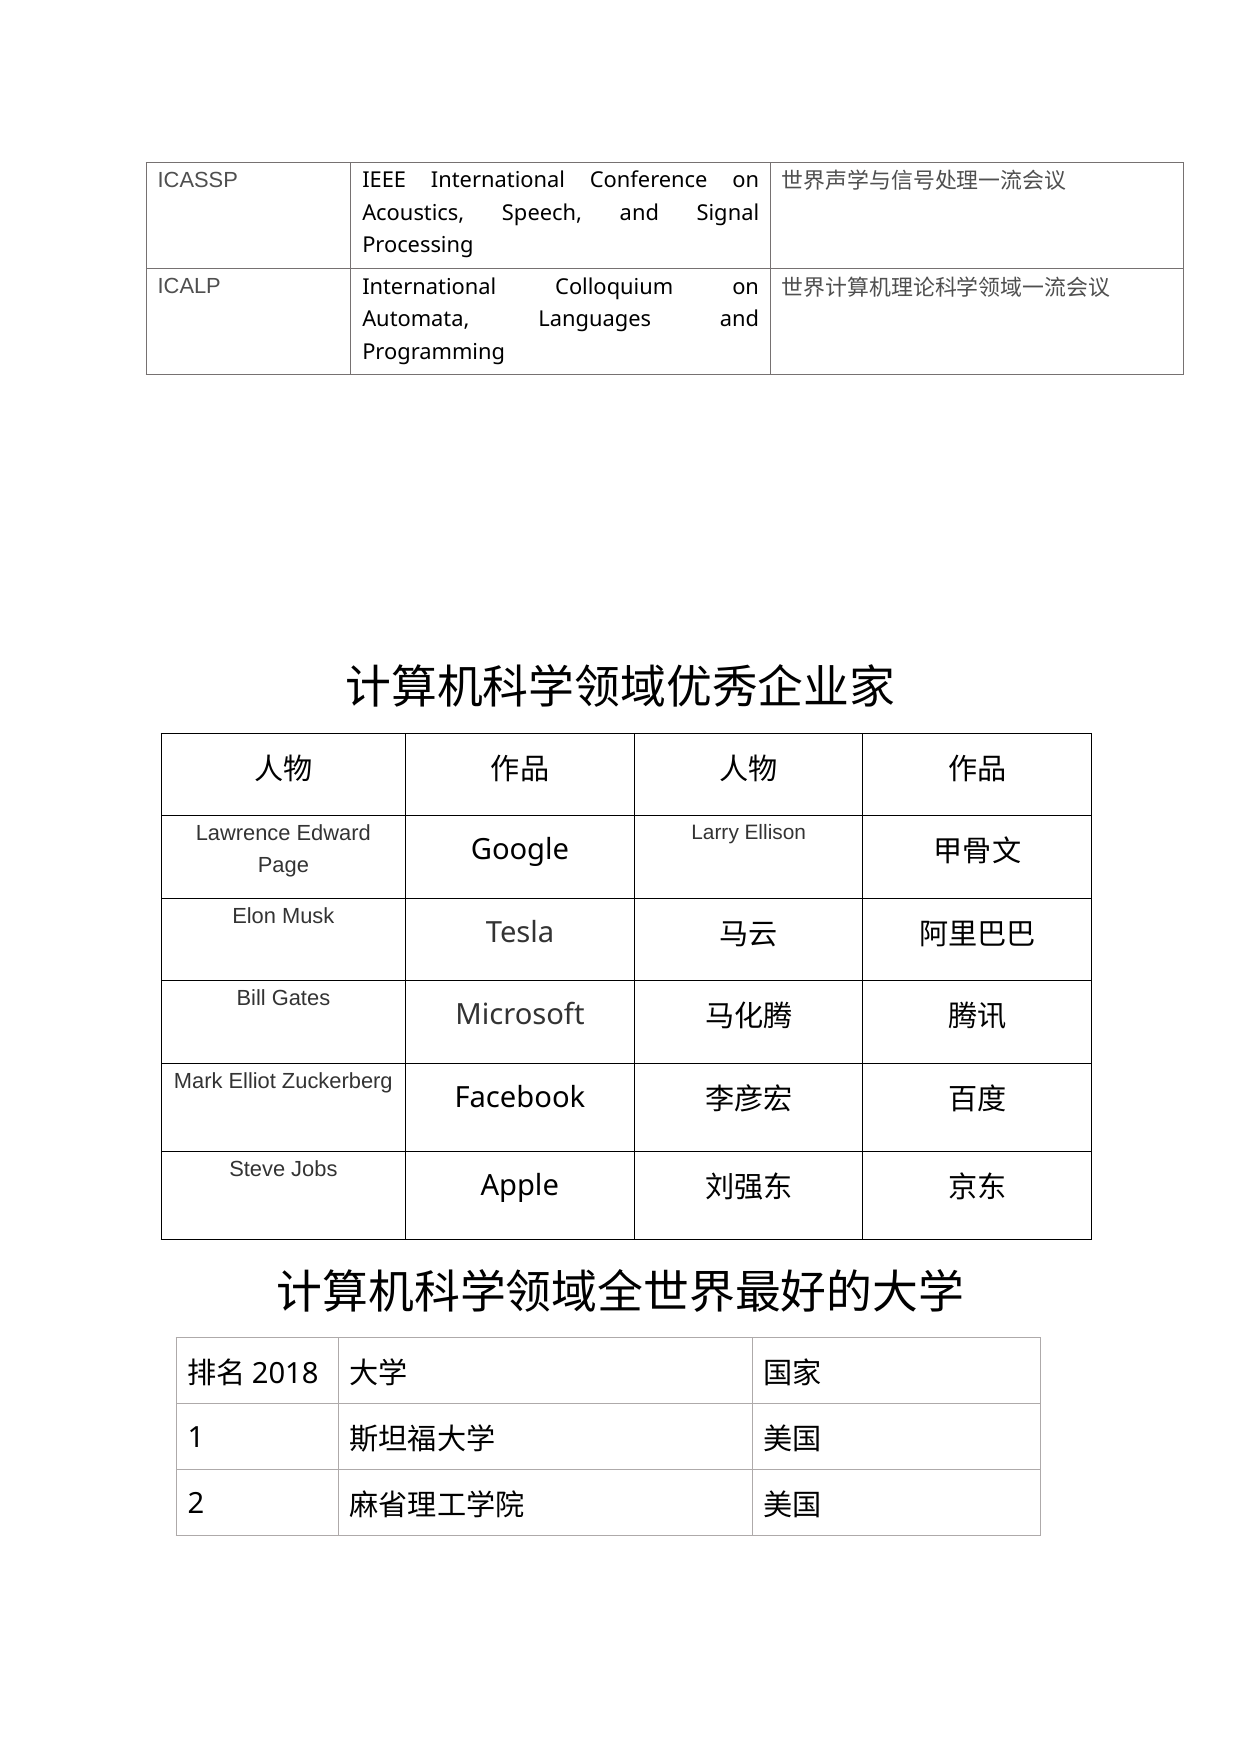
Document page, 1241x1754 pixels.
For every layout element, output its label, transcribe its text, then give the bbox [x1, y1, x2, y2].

table_cell 美国 [753, 1470, 1040, 1535]
table_cell IEEE International Conference on Acoustics, Speech, and Signal Processing [351, 163, 770, 268]
table_cell 李彦宏 [635, 1064, 862, 1151]
table_cell 1 [177, 1404, 338, 1469]
table_cell 马化腾 [635, 981, 862, 1063]
table_cell Mark Elliot Zuckerberg [162, 1064, 405, 1151]
text 计算机科学领域全世界最好的大学 [187, 1240, 1053, 1337]
table_cell 腾讯 [863, 981, 1091, 1063]
table_cell 世界计算机理论科学领域一流会议 [771, 269, 1183, 374]
table_cell 阿里巴巴 [863, 899, 1091, 980]
table_cell 百度 [863, 1064, 1091, 1151]
table_cell 世界声学与信号处理一流会议 [771, 163, 1183, 268]
text 计算机科学领域优秀企业家 [187, 635, 1053, 733]
table_cell International Colloquium on Automata, Languages and Programming [351, 269, 770, 374]
table_cell 马云 [635, 899, 862, 980]
table_cell ICASSP [147, 163, 350, 268]
table_cell 2 [177, 1470, 338, 1535]
table_header 作品 [863, 734, 1091, 815]
table_header 国家 [753, 1338, 1040, 1403]
table_cell 斯坦福大学 [339, 1404, 752, 1469]
table_cell Elon Musk [162, 899, 405, 980]
table_cell Bill Gates [162, 981, 405, 1063]
table_cell Steve Jobs [162, 1152, 405, 1238]
table_header 排名2018 [177, 1338, 338, 1403]
table_cell 刘强东 [635, 1152, 862, 1238]
table_header 人物 [635, 734, 862, 815]
table_header 人物 [162, 734, 405, 815]
table_cell 麻省理工学院 [339, 1470, 752, 1535]
table_cell Apple [406, 1152, 634, 1238]
table_cell Google [406, 816, 634, 898]
table_cell 美国 [753, 1404, 1040, 1469]
table_cell Lawrence Edward Page [162, 816, 405, 898]
table_header 作品 [406, 734, 634, 815]
table_cell ICALP [147, 269, 350, 374]
table_cell Larry Ellison [635, 816, 862, 898]
table_cell 甲骨文 [863, 816, 1091, 898]
table_cell Microsoft [406, 981, 634, 1063]
table_header 大学 [339, 1338, 752, 1403]
table_cell Tesla [406, 899, 634, 980]
table_cell Facebook [406, 1064, 634, 1151]
table_cell 京东 [863, 1152, 1091, 1238]
